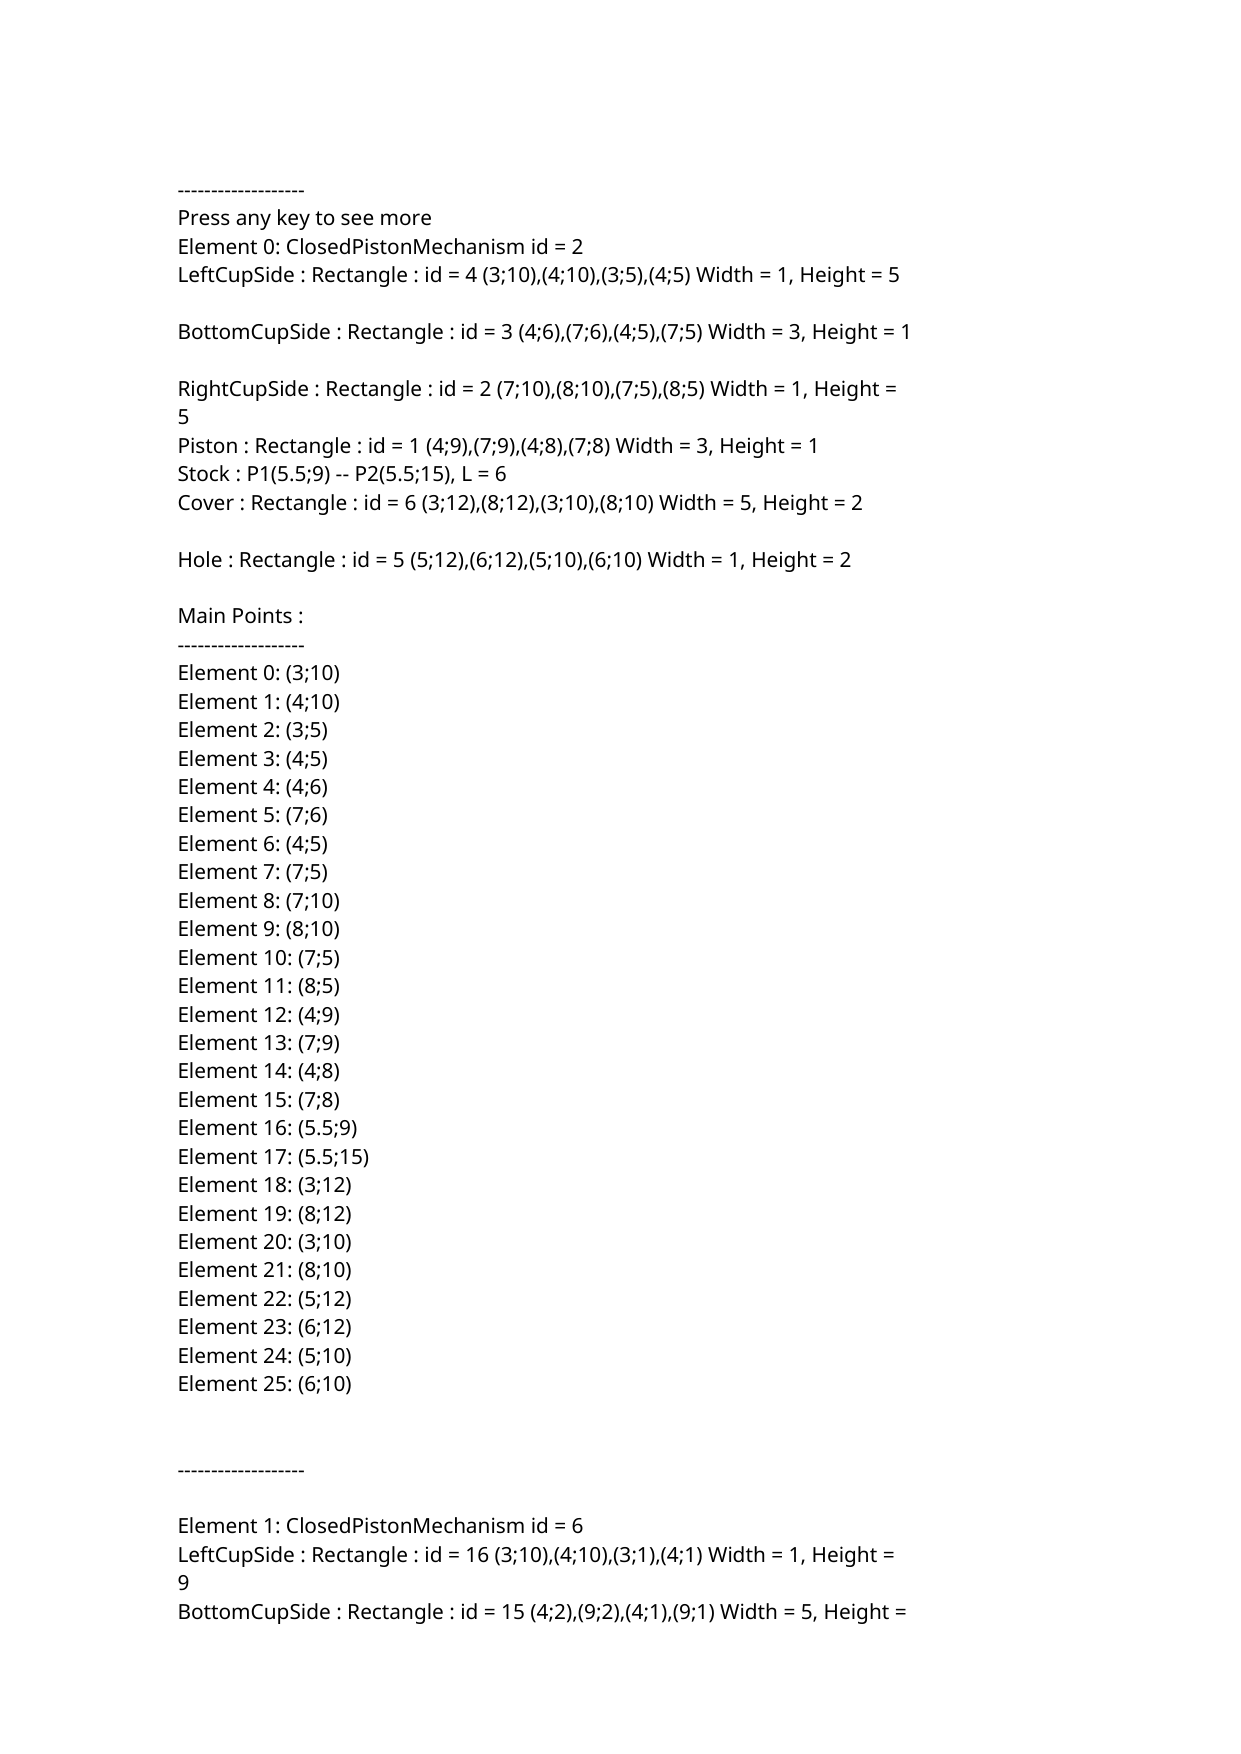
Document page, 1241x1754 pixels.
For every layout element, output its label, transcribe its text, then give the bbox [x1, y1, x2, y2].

text Element 20: (3;10) [177, 1227, 1152, 1256]
text Element 15: (7;8) [177, 1085, 1152, 1113]
text Element 21: (8;10) [177, 1256, 1152, 1284]
text BottomCupSide : Rectangle : id = 3 (4;6),(7;6),(4;5),(7;5) Width = 3, Height = 1 [177, 317, 1152, 346]
text Element 4: (4;6) [177, 772, 1152, 801]
text Element 0: ClosedPistonMechanism id = 2 [177, 232, 1152, 260]
text Element 25: (6;10) [177, 1369, 1152, 1398]
text Element 18: (3;12) [177, 1170, 1152, 1199]
text Element 0: (3;10) [177, 658, 1152, 687]
text Element 10: (7;5) [177, 943, 1152, 971]
text LeftCupSide : Rectangle : id = 4 (3;10),(4;10),(3;5),(4;5) Width = 1, Height = 5 [177, 260, 1152, 289]
text Cover : Rectangle : id = 6 (3;12),(8;12),(3;10),(8;10) Width = 5, Height = 2 [177, 488, 1152, 516]
text Element 2: (3;5) [177, 715, 1152, 744]
text ------------------- [177, 175, 1152, 203]
text 9 [177, 1568, 1152, 1597]
text Element 1: ClosedPistonMechanism id = 6 [177, 1512, 1152, 1540]
text Element 14: (4;8) [177, 1057, 1152, 1085]
text Element 23: (6;12) [177, 1312, 1152, 1341]
text Element 16: (5.5;9) [177, 1113, 1152, 1142]
text Main Points : [177, 602, 1152, 630]
text RightCupSide : Rectangle : id = 2 (7;10),(8;10),(7;5),(8;5) Width = 1, Height = [177, 374, 1152, 402]
text Element 7: (7;5) [177, 857, 1152, 886]
text Element 12: (4;9) [177, 1000, 1152, 1028]
text Element 13: (7;9) [177, 1028, 1152, 1057]
text LeftCupSide : Rectangle : id = 16 (3;10),(4;10),(3;1),(4;1) Width = 1, Height = [177, 1540, 1152, 1568]
text 5 [177, 402, 1152, 431]
text BottomCupSide : Rectangle : id = 15 (4;2),(9;2),(4;1),(9;1) Width = 5, Height = [177, 1597, 1152, 1625]
text Element 8: (7;10) [177, 886, 1152, 914]
text Element 22: (5;12) [177, 1284, 1152, 1312]
text Element 5: (7;6) [177, 801, 1152, 829]
text Element 11: (8;5) [177, 971, 1152, 1000]
text Element 9: (8;10) [177, 914, 1152, 943]
text Element 3: (4;5) [177, 744, 1152, 772]
text Piston : Rectangle : id = 1 (4;9),(7;9),(4;8),(7;8) Width = 3, Height = 1 [177, 431, 1152, 459]
text Element 6: (4;5) [177, 829, 1152, 857]
text ------------------- [177, 630, 1152, 658]
text Element 1: (4;10) [177, 687, 1152, 715]
text Element 19: (8;12) [177, 1199, 1152, 1227]
text Press any key to see more [177, 203, 1152, 232]
text Element 17: (5.5;15) [177, 1142, 1152, 1170]
text Element 24: (5;10) [177, 1341, 1152, 1369]
text Stock : P1(5.5;9) -- P2(5.5;15), L = 6 [177, 459, 1152, 488]
text ------------------- [177, 1455, 1152, 1483]
text Hole : Rectangle : id = 5 (5;12),(6;12),(5;10),(6;10) Width = 1, Height = 2 [177, 545, 1152, 573]
